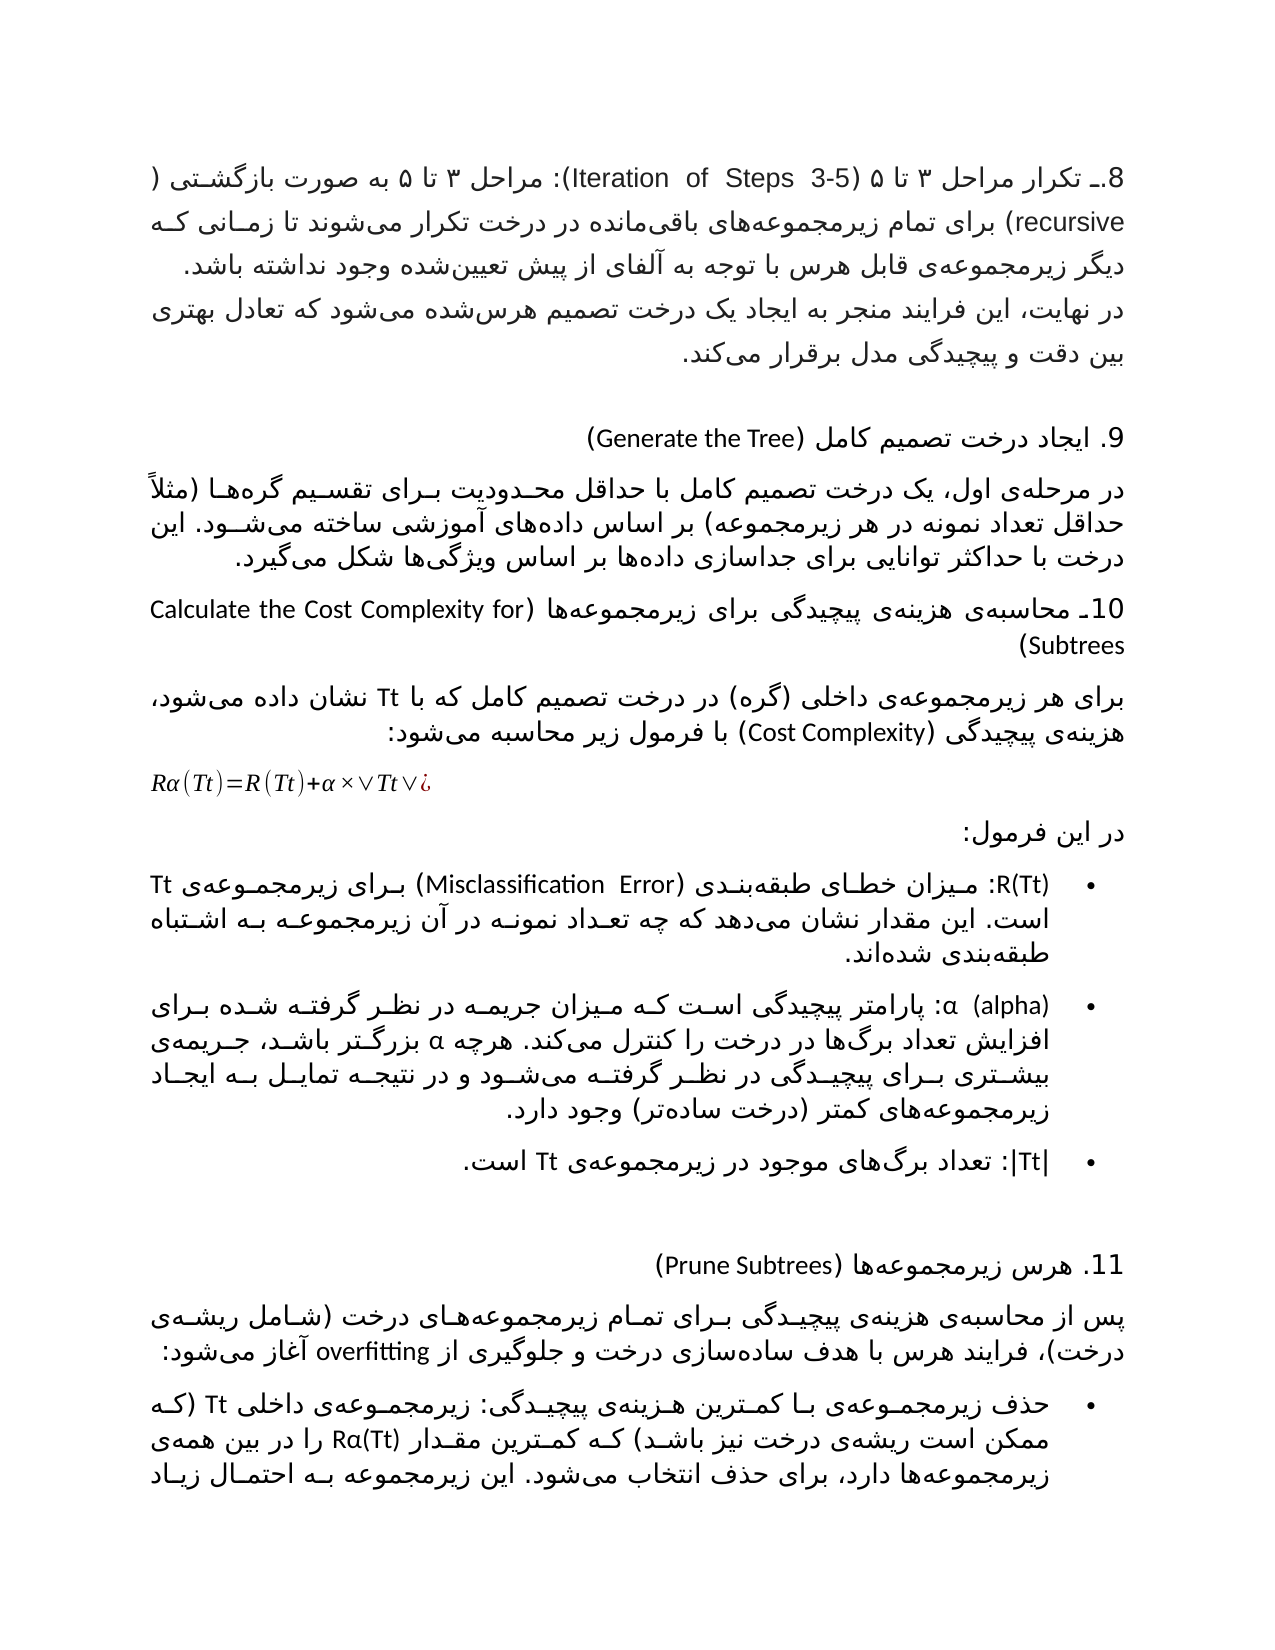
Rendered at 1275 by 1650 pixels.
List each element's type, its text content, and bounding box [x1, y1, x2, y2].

text 9. ایجاد درخت تصمیم کامل (Generate the Tree) [150, 1402, 1125, 1435]
text در ادامه مراحل هرس با پیچیدگی هزینه (CCP) آورده شده است: [150, 212, 1125, 256]
text 8. تکرار مراحل ۳ تا ۵ (Iteration of Steps 3-5): مراحل ۳ تا ۵ به صورت بازگشتی (recursive) برای تمام زیرمجموعه‌های باقی‌مانده در درخت تکرار می‌شوند تا زمانی که دیگر زیرمجموعه‌ی قابل هرس با توجه به آلفای از پیش تعیین‌شده وجود نداشته باشد. [150, 1131, 1125, 1262]
text ۳. هرس با آلفای از پیش تعیین‌شده (Pruning with Predefined Alpha): پارامتر آلفا (𝛼) یک مقدار غیرمنفی است که میزان هرس را کنترل می‌کند. با افزایش آلفا، تعداد زیرمجموعه‌های هرس‌شده (حذف‌شده) افزایش می‌یابد و در نتیجه، درخت تصمیم ساده‌تر می‌شود. [150, 650, 1125, 825]
text ۴. انتخاب زیرمجموعه‌ی بهینه (Choosing the Optimal Subtree): با توجه به مقادیر هزینه‌های محاسبه‌شده در مرحله‌ی ۲، زیرمجموعه‌ای به عنوان زیرمجموعه‌ی بهینه انتخاب می‌شود که کمترین هزینه را بر اساس معیار خاصی (مثلاً خطای اعتبارسنجی) به همراه جریمه‌ی پیچیدگی در نظر گرفته شده توسط آلفا به دست می‌دهد. [150, 825, 1125, 1000]
subtitle مراحل هرس با پیچیدگی هزینه (CCP) [150, 150, 1125, 187]
text ۲. محاسبه‌ی هزینه‌ی پیچیدگی (Cost Complexity): برای هر زیرمجموعه (گره داخلی) در درخت، یک مقدار هزینه بر اساس تعداد برگ‌های آن زیرمجموعه و یک پارامتر جریمه‌دهی (ضریب جریمه) محاسبه می‌شود. این پارامتر جریمه‌دهی، میزان پیچیدگی مدل را در نظر می‌گیرد و به عنوان یک عامل بازدارنده در برابر ایجاد زیرمجموعه‌های بیش از حد در نظر گرفته می‌شود. [150, 431, 1125, 650]
text ۱. ایجاد یک درخت تصمیم کامل (Full Decision Tree): ابتدا یک درخت تصمیم کامل با حداقل محدودیت برای تقسیم گره‌ها (مثلاً حداقل تعداد نمونه در هر زیرمجموعه) ساخته می‌شود. این درخت حداکثر توانایی برای جداسازی داده‌ها را بر اساس ویژگی‌ها در اختیار دارد، اما ممکن است مستعد overfitting باشد. [150, 256, 1125, 431]
text 7. جایگزینی زیرمجموعه‌ی هرس‌شده (Replacing the Pruned Subtree): زیرمجموعه‌ی بهینه (که ممکن است یک برگ باشد) جایگزین کل زیرمجموعه‌ی هرس‌شده در درخت تصمیم می‌شود. [150, 1000, 1125, 1131]
text در نهایت، این فرایند منجر به ایجاد یک درخت تصمیم هرس‌شده می‌شود که تعادل بهتری بین دقت و پیچیدگی مدل برقرار می‌کند. [150, 1262, 1125, 1350]
